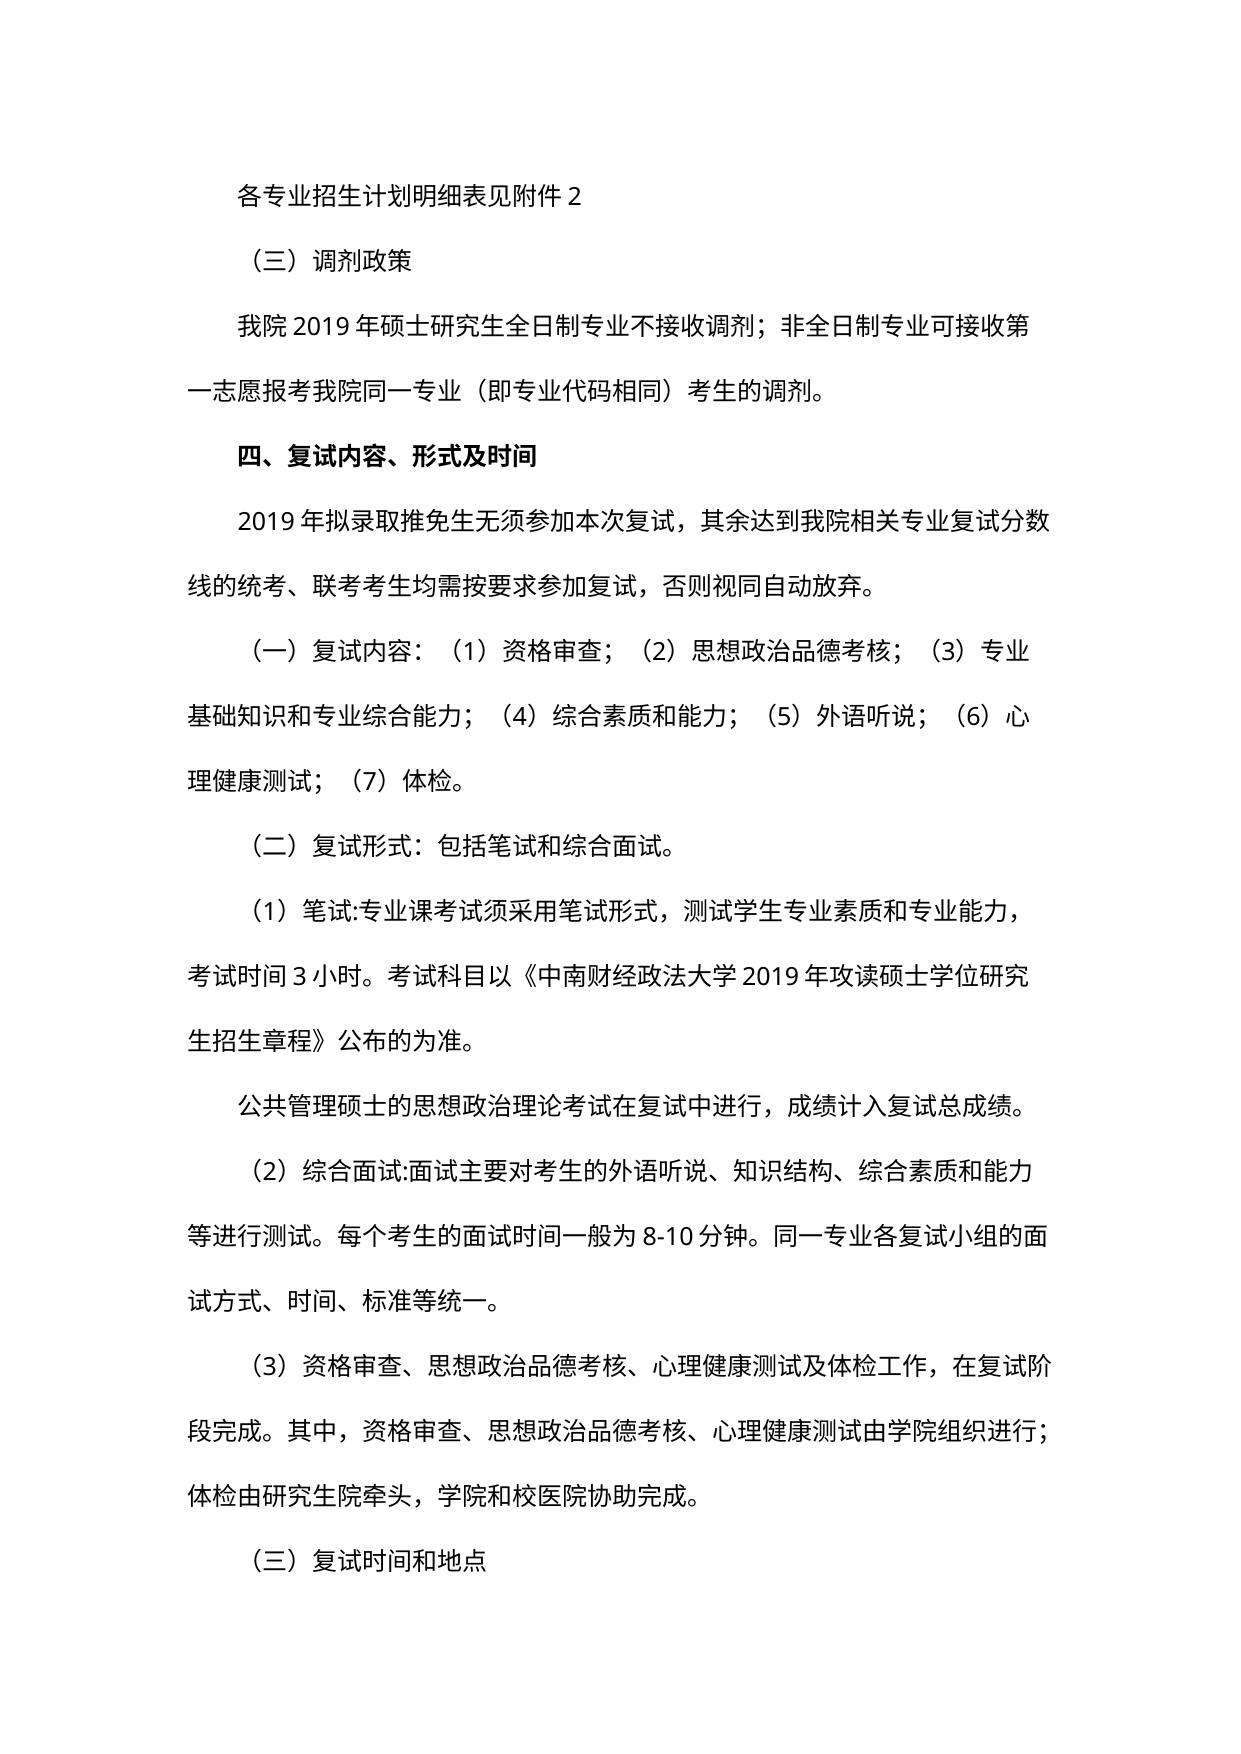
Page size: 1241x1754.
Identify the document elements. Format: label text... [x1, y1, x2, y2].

text （2）综合面试:面试主要对考生的外语听说、知识结构、综合素质和能力等进行测试。每个考生的面试时间一般为8-10分钟。同一专业各复试小组的面试方式、时间、标准等统一。 [187, 1137, 1053, 1332]
text 2019年拟录取推免生无须参加本次复试，其余达到我院相关专业复试分数线的统考、联考考生均需按要求参加复试，否则视同自动放弃。 [187, 487, 1053, 617]
text （一）复试内容：（1）资格审查；（2）思想政治品德考核；（3）专业基础知识和专业综合能力；（4）综合素质和能力；（5）外语听说；（6）心理健康测试；（7）体检。 [187, 617, 1053, 812]
text （二）复试形式：包括笔试和综合面试。 [187, 812, 1053, 877]
text （3）资格审查、思想政治品德考核、心理健康测试及体检工作，在复试阶段完成。其中，资格审查、思想政治品德考核、心理健康测试由学院组织进行；体检由研究生院牵头，学院和校医院协助完成。 [187, 1332, 1053, 1527]
text 我院2019年硕士研究生全日制专业不接收调剂；非全日制专业可接收第一志愿报考我院同一专业（即专业代码相同）考生的调剂。 [187, 292, 1053, 422]
text （三）调剂政策 [187, 227, 1053, 292]
text 公共管理硕士的思想政治理论考试在复试中进行，成绩计入复试总成绩。 [187, 1072, 1053, 1137]
text 四、复试内容、形式及时间 [187, 422, 1053, 487]
text （1）笔试:专业课考试须采用笔试形式，测试学生专业素质和专业能力，考试时间3小时。考试科目以《中南财经政法大学2019年攻读硕士学位研究生招生章程》公布的为准。 [187, 877, 1053, 1072]
text 各专业招生计划明细表见附件2 [187, 162, 1053, 227]
text （三）复试时间和地点 [187, 1527, 1053, 1592]
